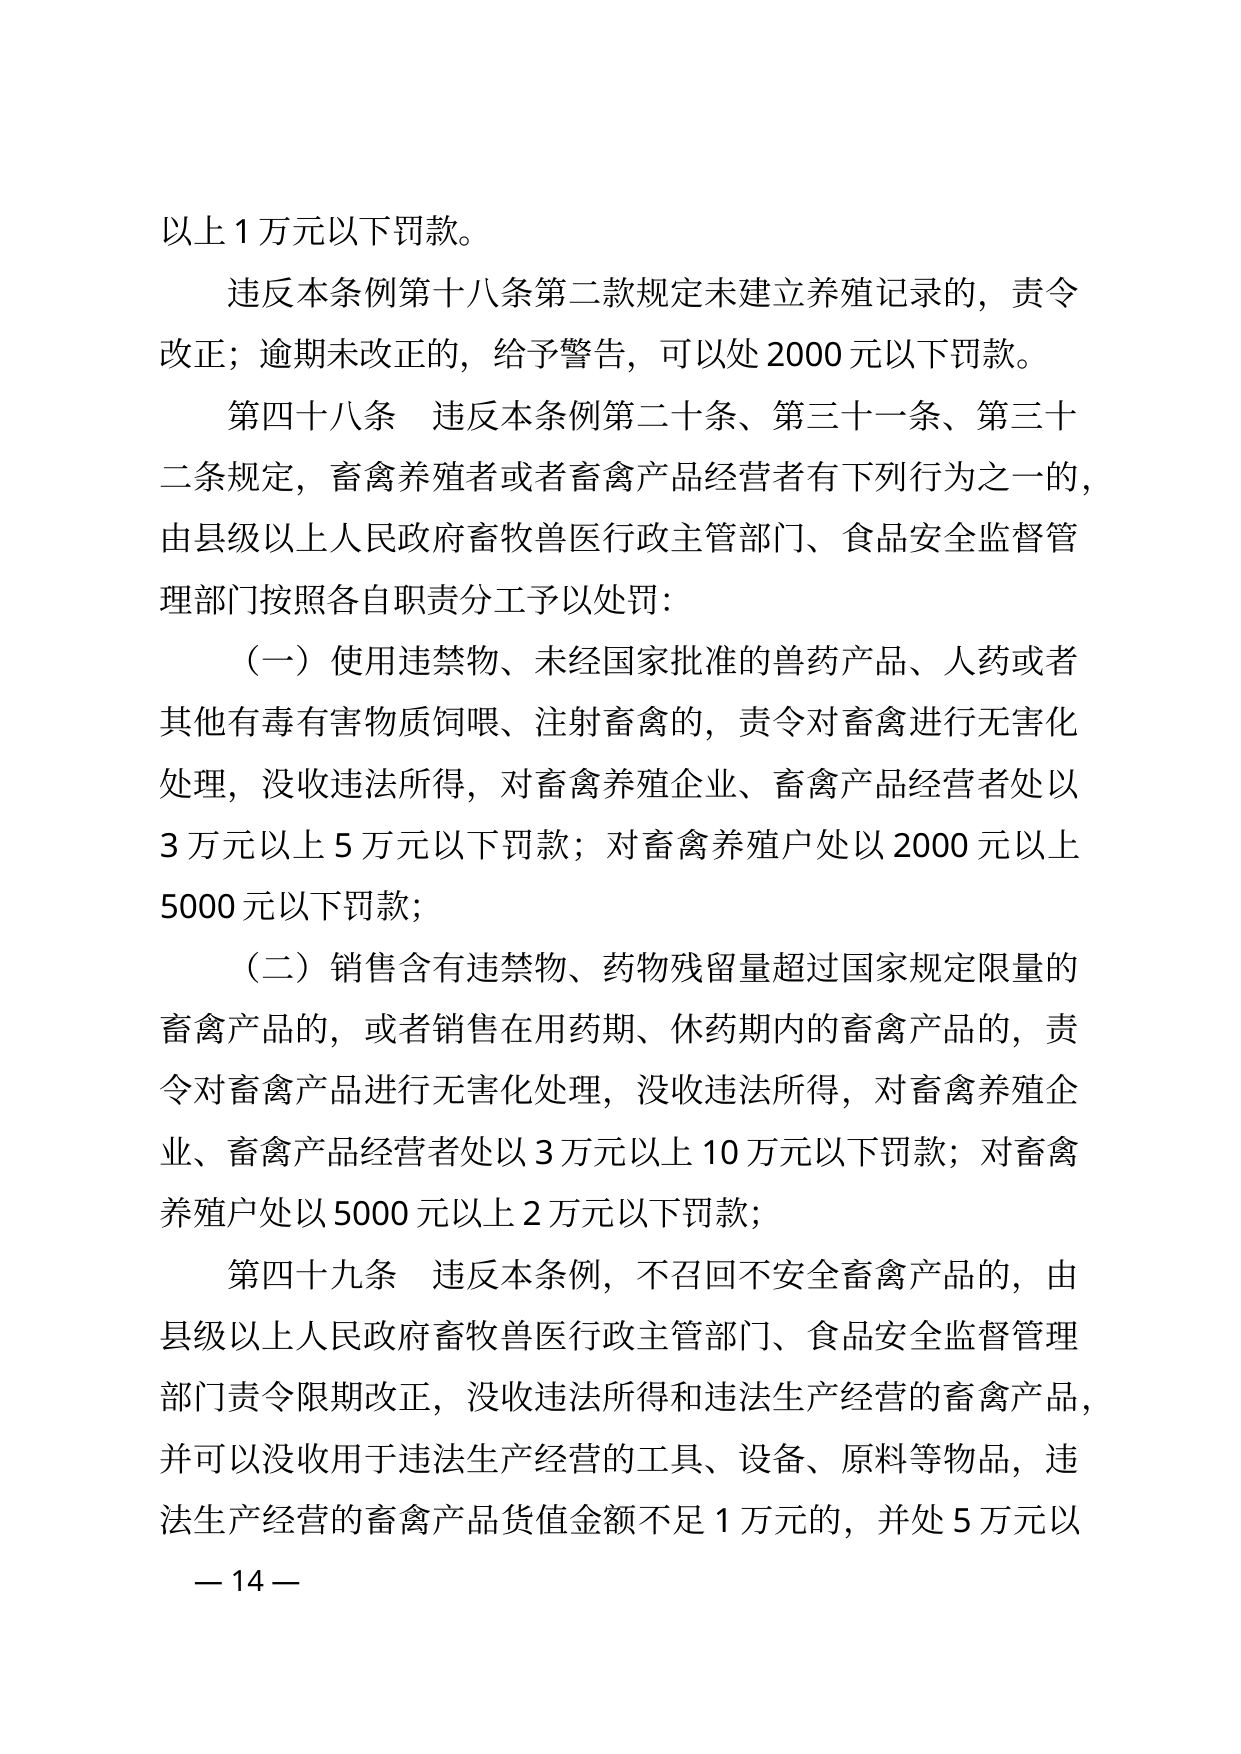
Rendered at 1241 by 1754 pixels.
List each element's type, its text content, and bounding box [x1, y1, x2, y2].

text （一）使用违禁物、未经国家批准的兽药产品、人药或者其他有毒有害物质饲喂、注射畜禽的，责令对畜禽进行无害化处理，没收违法所得，对畜禽养殖企业、畜禽产品经营者处以3万元以上5万元以下罚款；对畜禽养殖户处以2000元以上5000元以下罚款； [159, 624, 1081, 931]
text 违反本条例第十八条第二款规定未建立养殖记录的，责令改正；逾期未改正的，给予警告，可以处2000元以下罚款。 [159, 256, 1081, 379]
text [159, 195, 1081, 256]
text 第四十八条 违反本条例第二十条、第三十一条、第三十二条规定，畜禽养殖者或者畜禽产品经营者有下列行为之一的，由县级以上人民政府畜牧兽医行政主管部门、食品安全监督管理部门按照各自职责分工予以处罚： [159, 379, 1081, 624]
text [159, 1238, 1081, 1545]
text （二）销售含有违禁物、药物残留量超过国家规定限量的畜禽产品的，或者销售在用药期、休药期内的畜禽产品的，责令对畜禽产品进行无害化处理，没收违法所得，对畜禽养殖企业、畜禽产品经营者处以3万元以上10万元以下罚款；对畜禽养殖户处以5000元以上2万元以下罚款； [159, 931, 1081, 1238]
